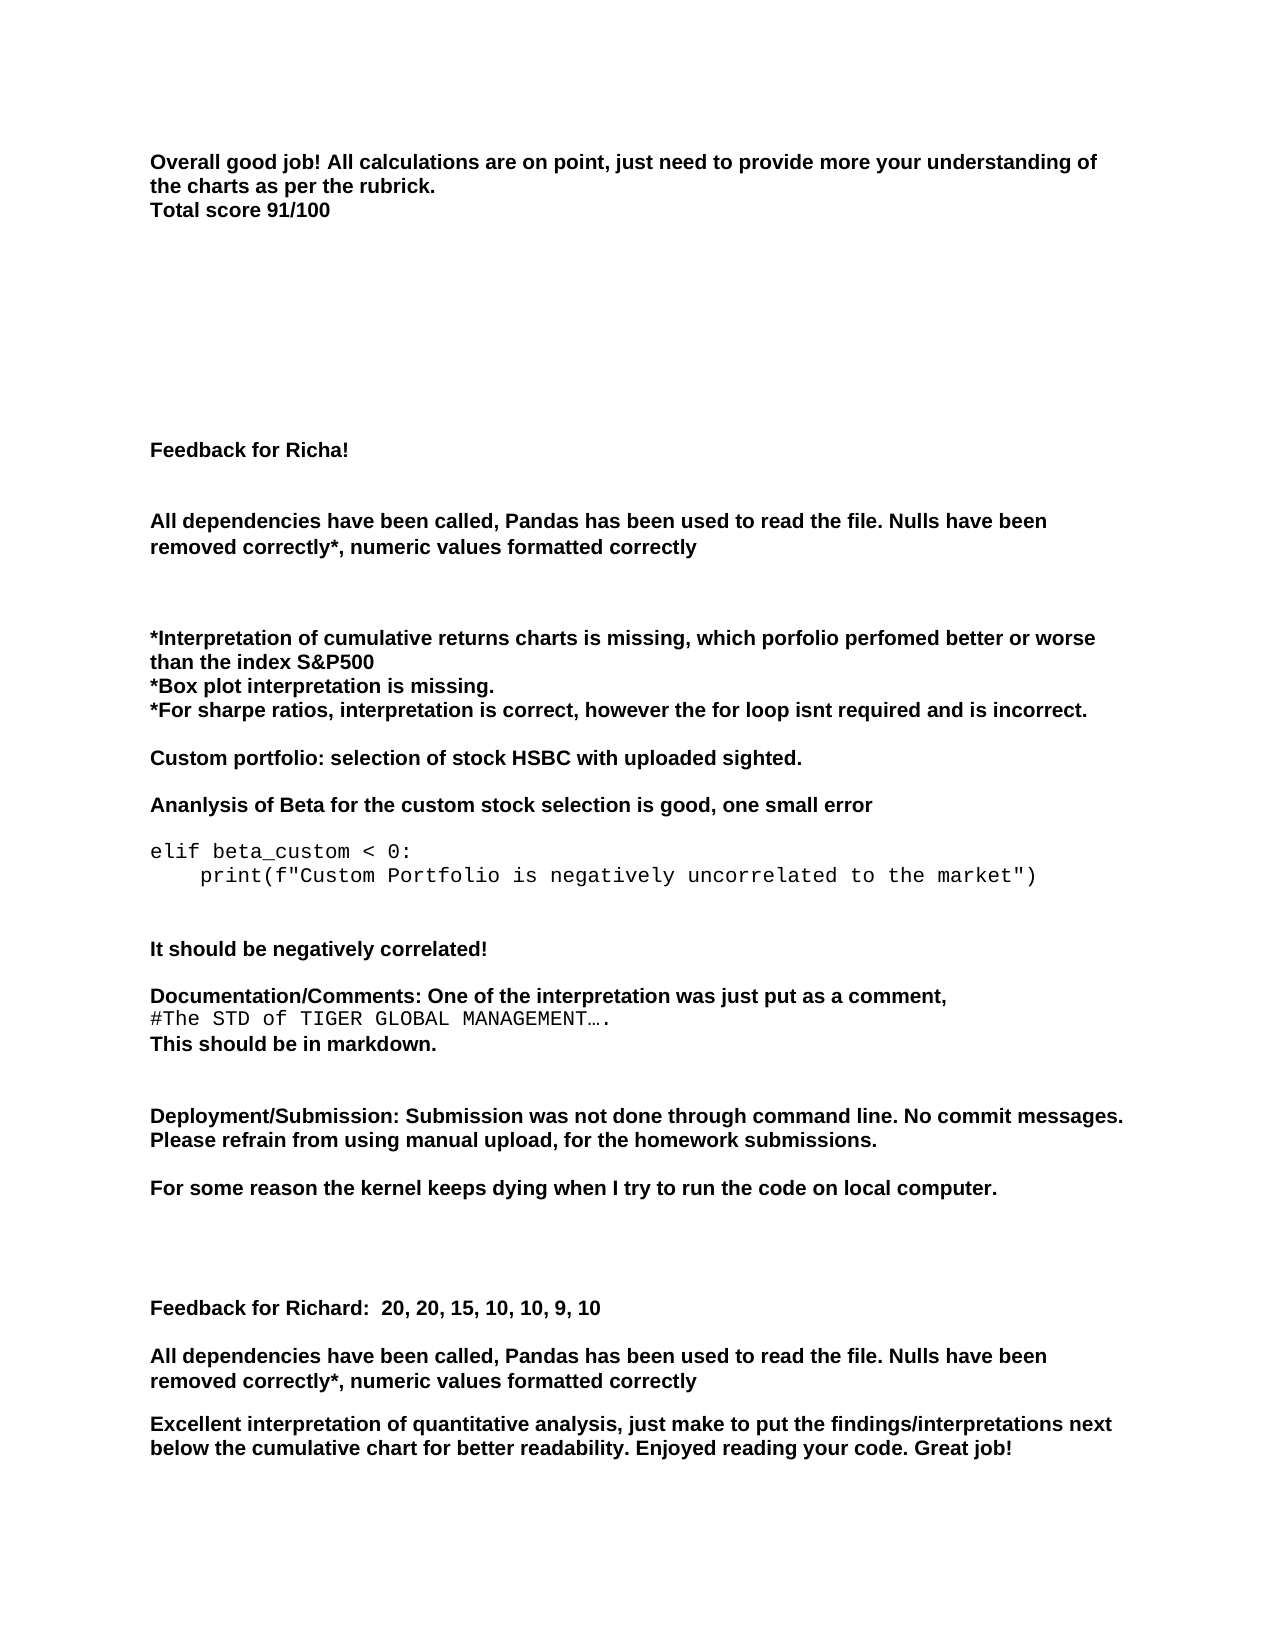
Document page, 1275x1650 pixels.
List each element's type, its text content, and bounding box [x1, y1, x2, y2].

text Custom portfolio: selection of stock HSBC with uploaded sighted. [150, 745, 1125, 769]
text *For sharpe ratios, interpretation is correct, however the for loop isnt required and is incorrect. [150, 697, 1125, 721]
text Ananlysis of Beta for the custom stock selection is good, one small error [150, 793, 1125, 817]
text For some reason the kernel keeps dying when I try to run the code on local computer. [150, 1176, 1125, 1200]
text Overall good job! All calculations are on point, just need to provide more your understanding of the charts as per the rubrick. [150, 150, 1125, 198]
text All dependencies have been called, Pandas has been used to read the file. Nulls have been removed correctly*, numeric values formatted correctly [150, 1343, 1125, 1393]
text It should be negatively correlated! [150, 936, 1125, 960]
text print(f"Custom Portfolio is negatively uncorrelated to the market") [150, 865, 1125, 888]
text This should be in markdown. [150, 1032, 1125, 1056]
text *Interpretation of cumulative returns charts is missing, which porfolio perfomed better or worse than the index S&P500 [150, 626, 1125, 673]
text Total score 91/100 [150, 198, 1125, 222]
text Documentation/Comments: One of the interpretation was just put as a comment, [150, 984, 1125, 1008]
text #The STD of TIGER GLOBAL MANAGEMENT…. [150, 1008, 1125, 1032]
text Feedback for Richard: 20, 20, 15, 10, 10, 9, 10 [150, 1296, 1125, 1319]
text Excellent interpretation of quantitative analysis, just make to put the findings/interpretations next below the cumulative chart for better readability. Enjoyed reading your code. Great job! [150, 1412, 1125, 1460]
text All dependencies have been called, Pandas has been used to read the file. Nulls have been removed correctly*, numeric values formatted correctly [150, 509, 1125, 559]
text Feedback for Richa! [150, 437, 1125, 461]
text elif beta_custom < 0: [150, 841, 1125, 865]
text *Box plot interpretation is missing. [150, 673, 1125, 697]
text Deployment/Submission: Submission was not done through command line. No commit messages. Please refrain from using manual upload, for the homework submissions. [150, 1104, 1125, 1152]
